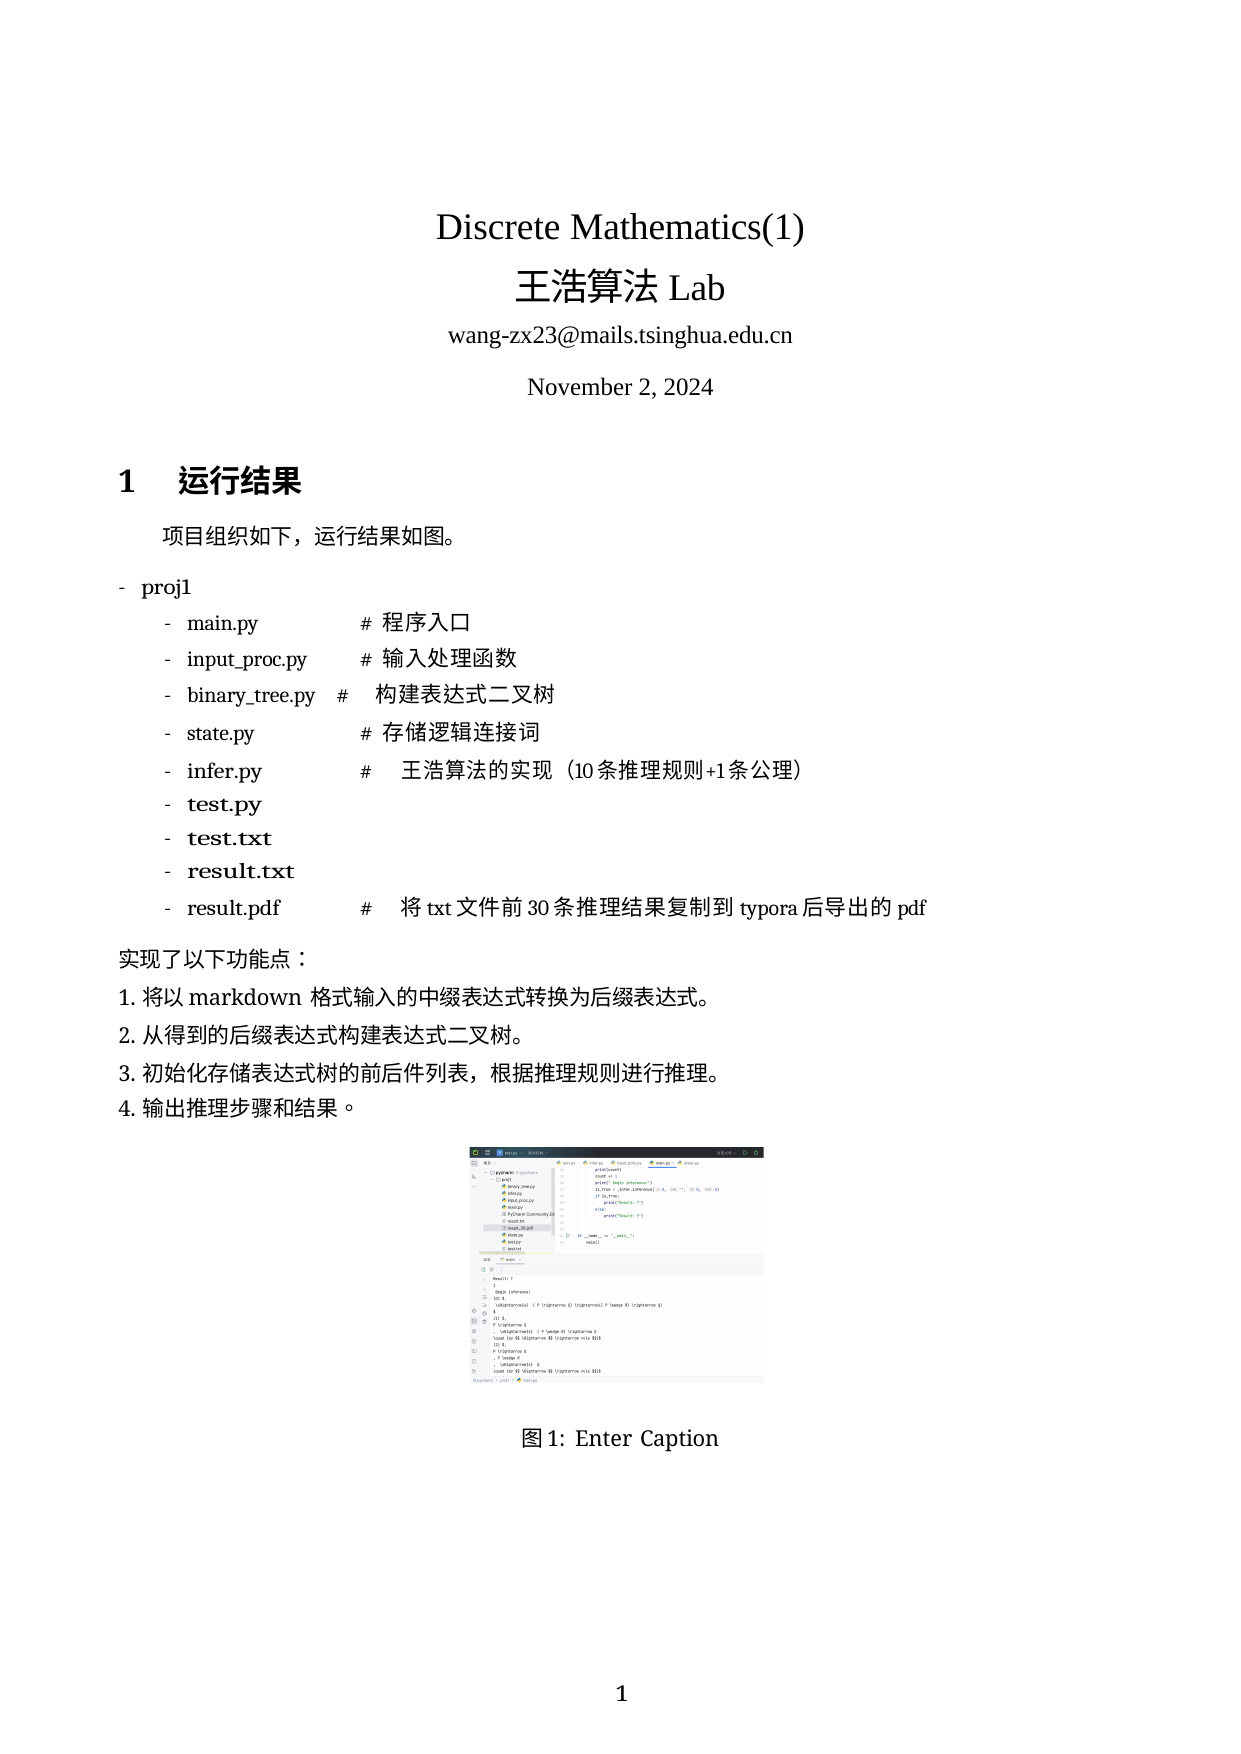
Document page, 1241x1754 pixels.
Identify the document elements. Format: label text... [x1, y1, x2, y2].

text 项目组织如下，运行结果如图。 [162, 519, 1137, 551]
list state.py # 存储逻辑连接词 [164, 715, 1137, 747]
list 从得到的后缀表达式构建表达式二叉树。 [118, 1018, 1137, 1049]
list input_proc.py # 输入处理函数 [164, 643, 1137, 673]
text wang-zx23@mails.tsinghua.edu.cn November 2, 2024 [397, 320, 843, 401]
list 将以 markdown 格式输入的中缀表达式转换为后缀表达式。 [118, 980, 1137, 1012]
list 输出推理步骤和结果。 [118, 1093, 1137, 1123]
list main.py # 程序入口 [164, 607, 1137, 637]
text 图 1: Enter Caption [118, 1423, 1122, 1453]
list binary_tree.py # 构建表达式二叉树 [164, 679, 1137, 709]
list test.txt [164, 825, 1137, 850]
list 初始化存储表达式树的前后件列表，根据推理规则进行推理。 [118, 1056, 1137, 1087]
list test.py [164, 791, 1137, 817]
list result.txt [164, 859, 1137, 884]
subtitle 运行结果 [118, 458, 1137, 501]
picture [469, 1147, 764, 1383]
list result.pdf # 将txt文件前30条推理结果复制到typora后导出的pdf [164, 891, 1137, 921]
list infer.py # 王浩算法的实现（10条推理规则+1条公理） [164, 753, 1137, 784]
title 王浩算法 Lab [118, 260, 1122, 311]
title Discrete Mathematics(1) [118, 204, 1122, 247]
text 实现了以下功能点： [118, 944, 1137, 974]
list proj1 [118, 574, 1137, 600]
